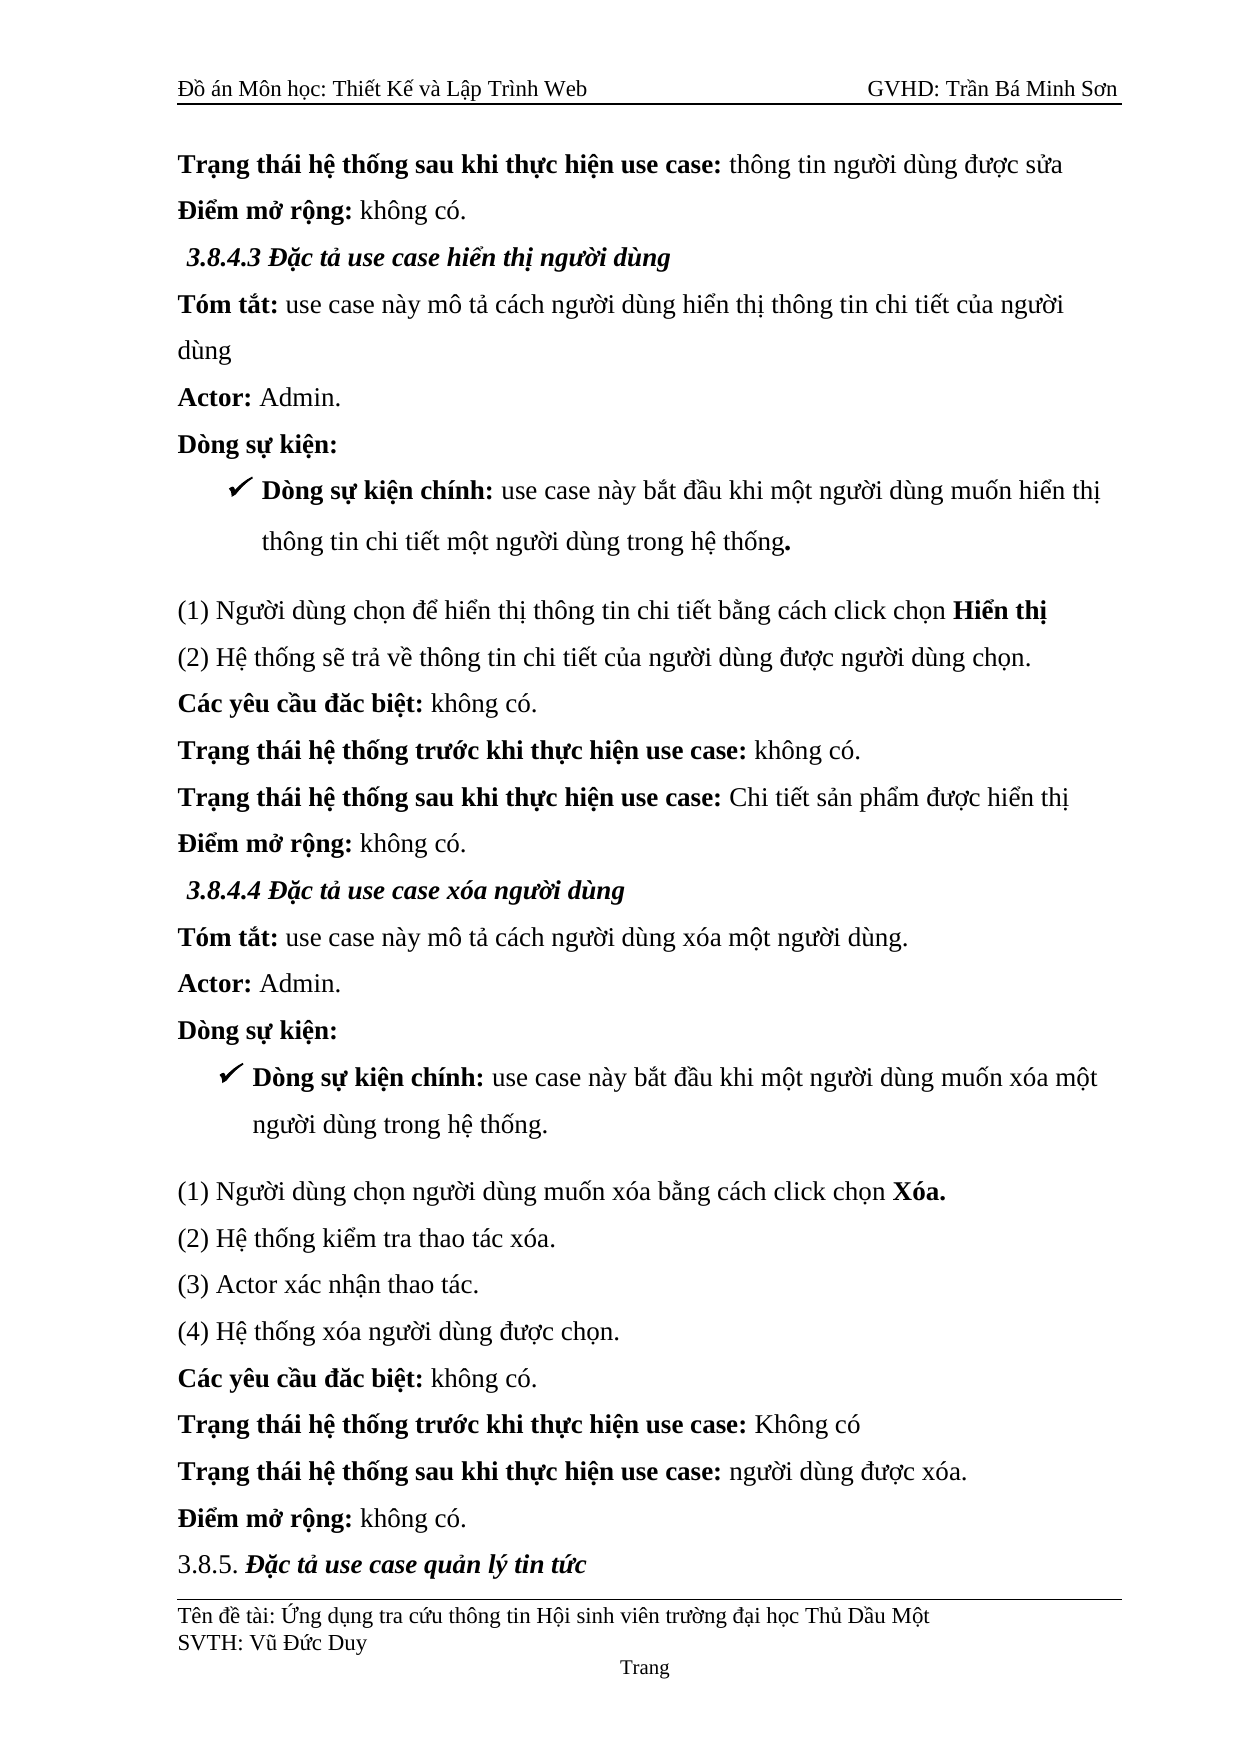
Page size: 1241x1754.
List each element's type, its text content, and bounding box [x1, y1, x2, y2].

text Điểm mở rộng: không có. [177, 1502, 1122, 1533]
text Các yêu cầu đăc biệt: không có. [177, 1362, 1122, 1393]
text Tóm tắt: use case này mô tả cách người dùng xóa một người dùng. [177, 921, 1122, 952]
list Dòng sự kiện chính: use case này bắt đầu khi một người dùng muốn hiển thị thông tin chi tiết một người dùng trong hệ thống. [224, 474, 1122, 556]
list 3.8.4.4 Đặc tả use case xóa người dùng [187, 874, 1122, 905]
list 3.8.4.3 Đặc tả use case hiển thị người dùng [187, 241, 1122, 272]
text (4) Hệ thống xóa người dùng được chọn. [177, 1315, 1122, 1346]
text (1) Người dùng chọn để hiển thị thông tin chi tiết bằng cách click chọn Hiển thị [177, 594, 1122, 625]
text (3) Actor xác nhận thao tác. [177, 1269, 1122, 1300]
text Trạng thái hệ thống trước khi thực hiện use case: không có. [177, 734, 1122, 765]
text (2) Hệ thống sẽ trả về thông tin chi tiết của người dùng được người dùng chọn. [177, 641, 1122, 672]
list Dòng sự kiện chính: use case này bắt đầu khi một người dùng muốn xóa một người dùng trong hệ thống. [215, 1061, 1122, 1139]
text Trạng thái hệ thống sau khi thực hiện use case: Chi tiết sản phẩm được hiển thị [177, 781, 1122, 812]
text Actor: Admin. [177, 381, 1122, 412]
text Dòng sự kiện: [177, 1014, 1122, 1045]
text Trạng thái hệ thống trước khi thực hiện use case: Không có [177, 1409, 1122, 1440]
text Tóm tắt: use case này mô tả cách người dùng hiển thị thông tin chi tiết của người dùng [177, 288, 1122, 366]
text Trạng thái hệ thống sau khi thực hiện use case: thông tin người dùng được sửa [177, 148, 1122, 179]
text Đặc tả use case quản lý tin tức [177, 1549, 1122, 1580]
text Trạng thái hệ thống sau khi thực hiện use case: người dùng được xóa. [177, 1455, 1122, 1486]
text (1) Người dùng chọn người dùng muốn xóa bằng cách click chọn Xóa. [177, 1175, 1122, 1206]
text Actor: Admin. [177, 967, 1122, 998]
text Điểm mở rộng: không có. [177, 194, 1122, 226]
text Dòng sự kiện: [177, 428, 1122, 459]
text (2) Hệ thống kiểm tra thao tác xóa. [177, 1222, 1122, 1253]
text Điểm mở rộng: không có. [177, 827, 1122, 858]
text Các yêu cầu đăc biệt: không có. [177, 687, 1122, 718]
